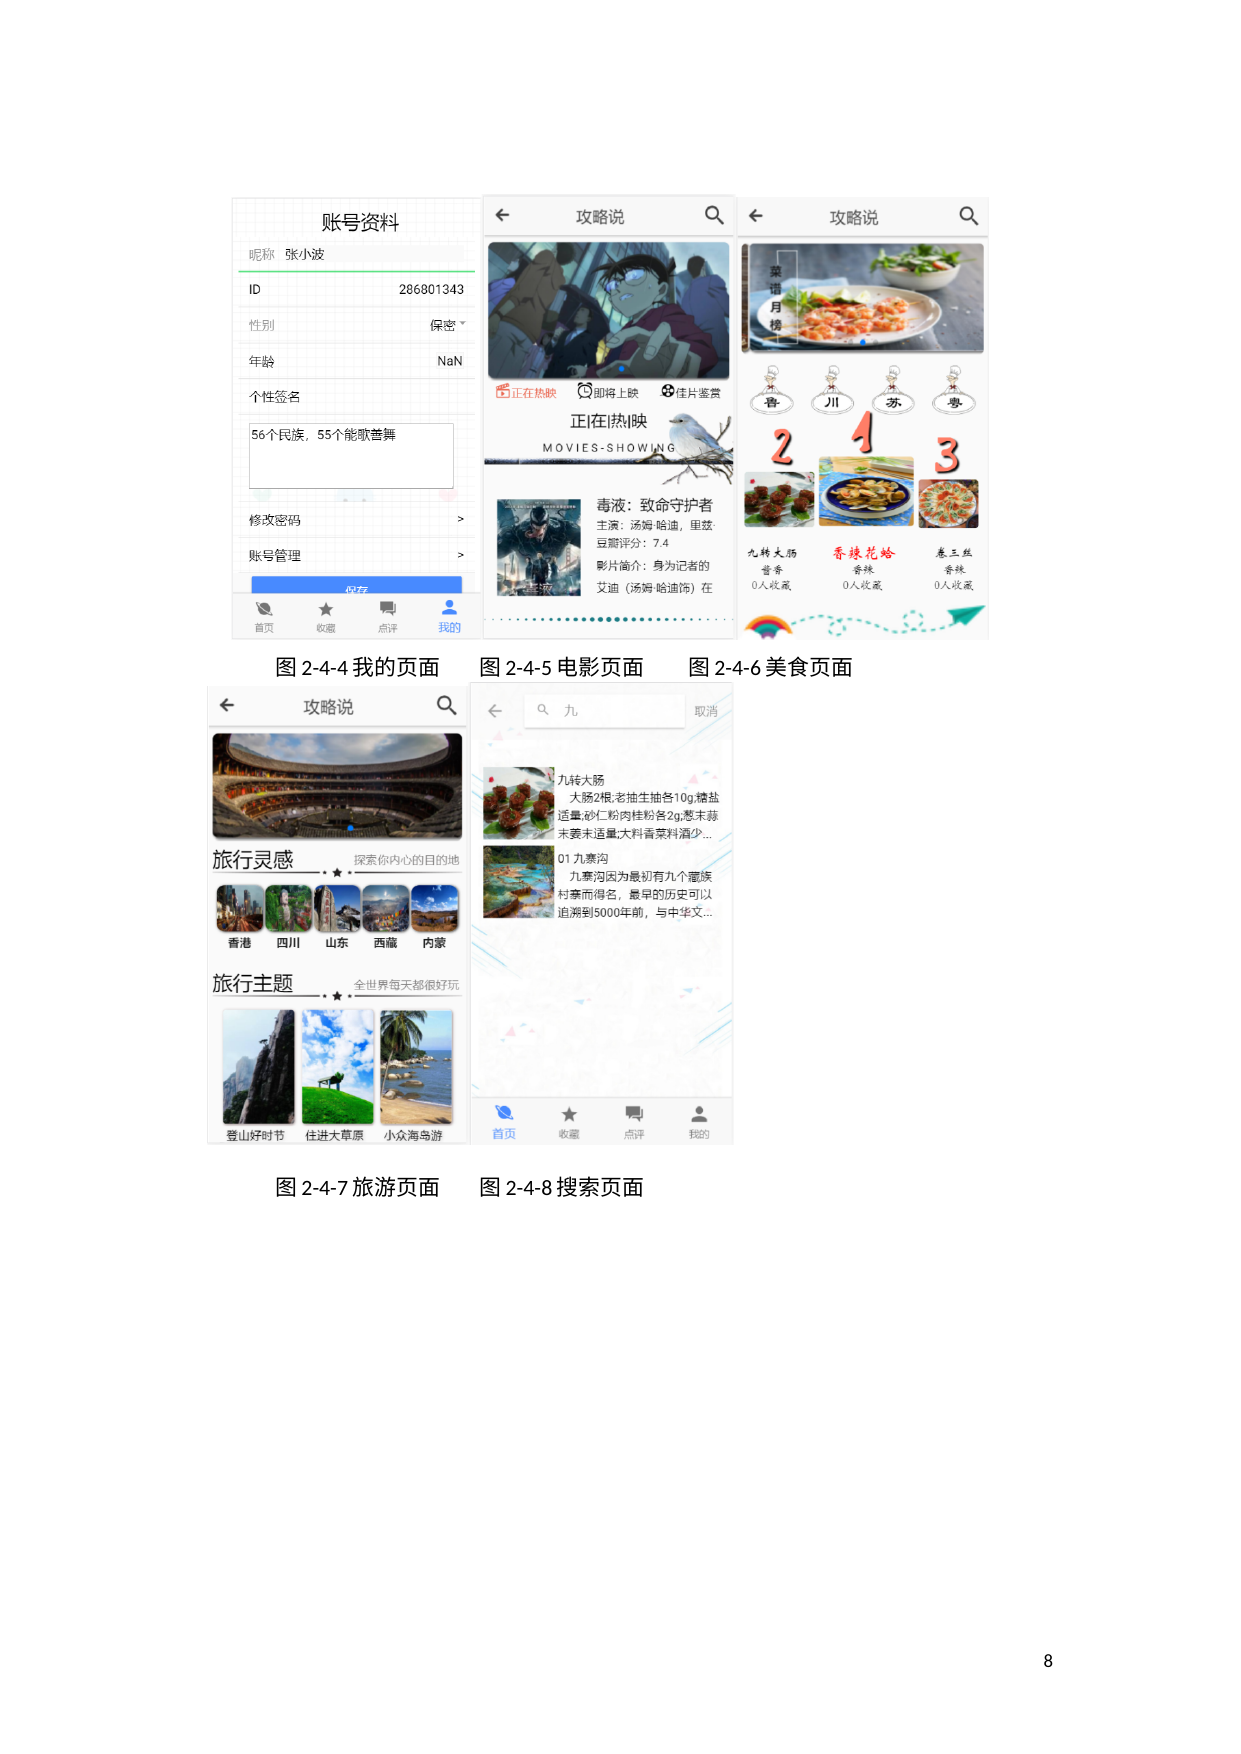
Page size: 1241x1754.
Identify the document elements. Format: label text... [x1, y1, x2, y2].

text 图2-4-4我的页面 图2-4-5电影页面 图2-4-6美食页面 [209, 649, 1053, 682]
text 图2-4-7旅游页面 图2-4-8搜索页面 [209, 1169, 1053, 1202]
picture [207, 682, 734, 1145]
picture [231, 194, 989, 640]
